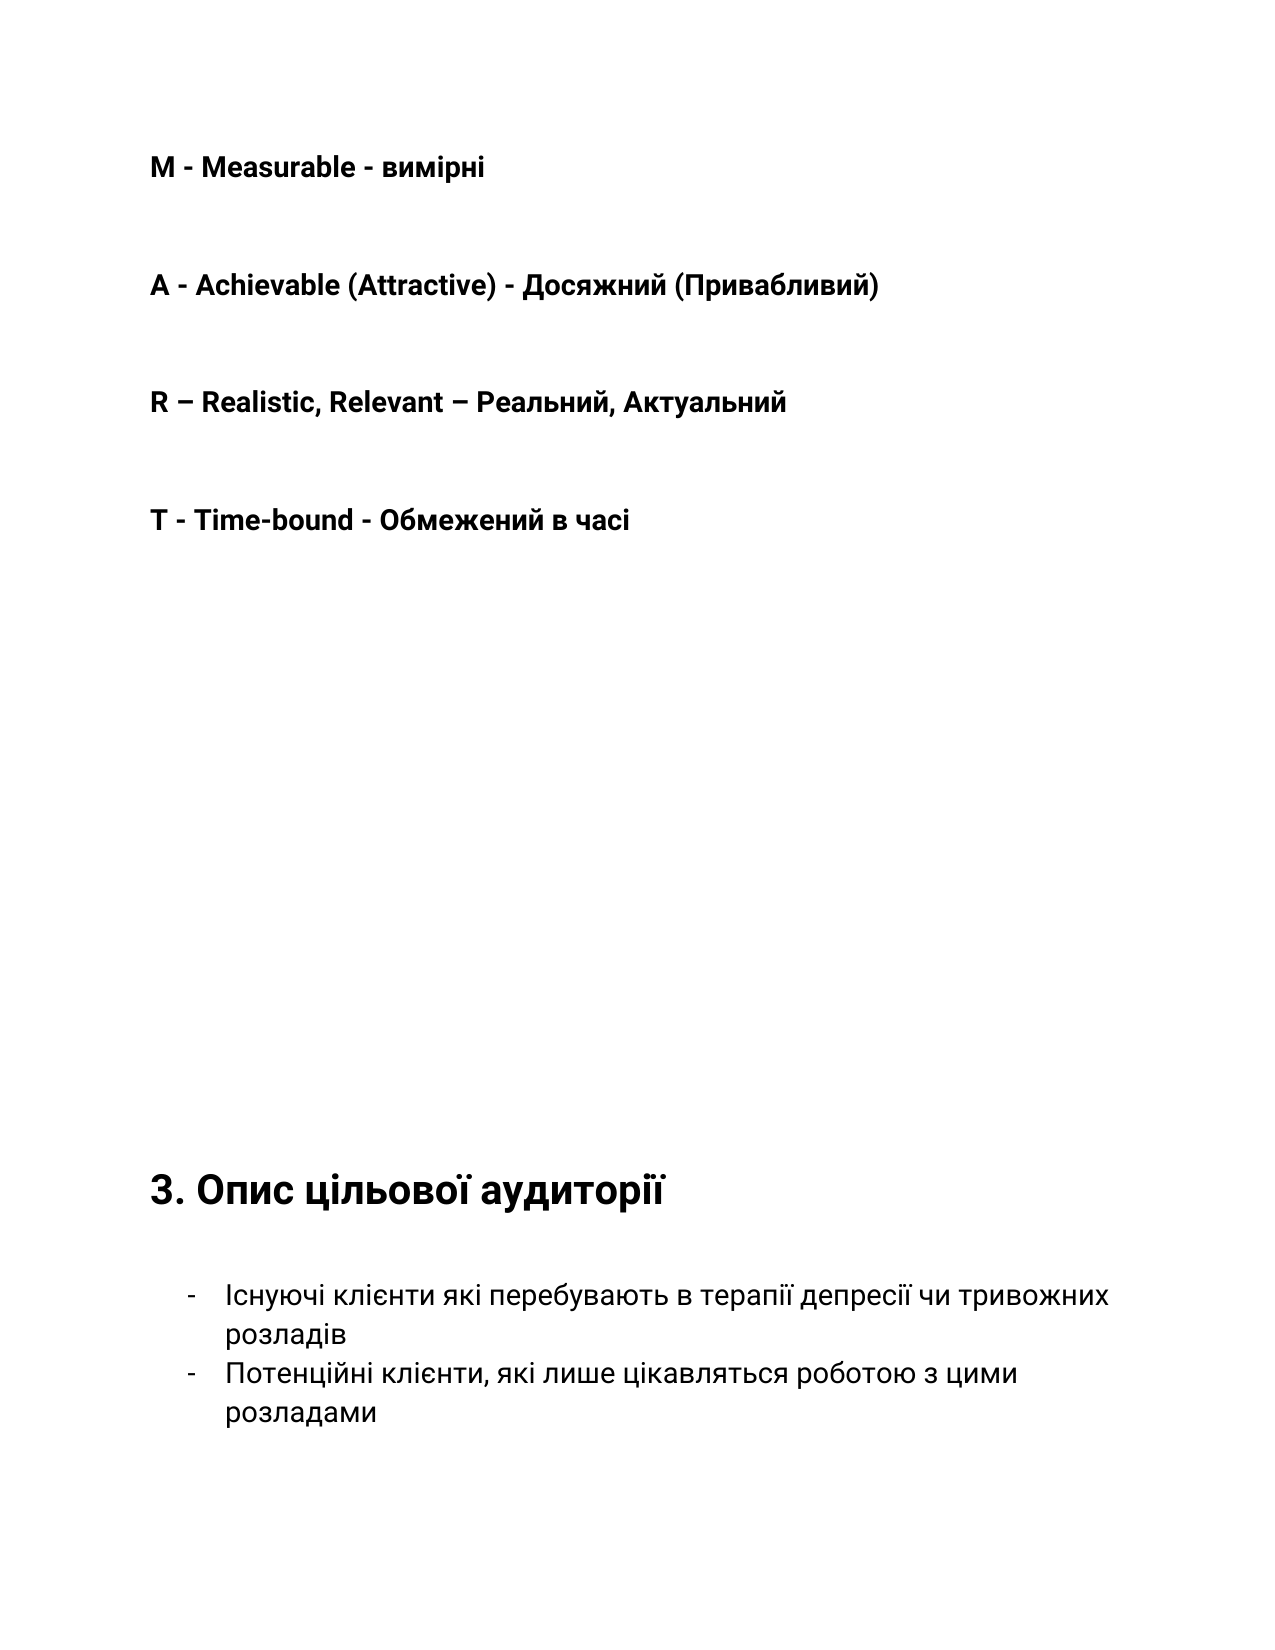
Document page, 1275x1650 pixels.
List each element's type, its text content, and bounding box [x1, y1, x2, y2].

text R – Realistic, Relevant – Реальний, Актуальний [150, 386, 1125, 420]
text 3. Опис цільової аудиторії [150, 1166, 1125, 1214]
text T - Time-bound - Обмежений в часі [150, 503, 1125, 538]
text A - Achievable (Attractive) - Досяжний (Привабливий) [150, 268, 1125, 302]
list Потенційні клієнти, які лише цікавляться роботою з цими розладами [187, 1356, 1125, 1430]
list Існуючі клієнти які перебувають в терапії депресії чи тривожних розладів [187, 1278, 1125, 1351]
text M - Measurable - вимірні [150, 150, 1125, 184]
